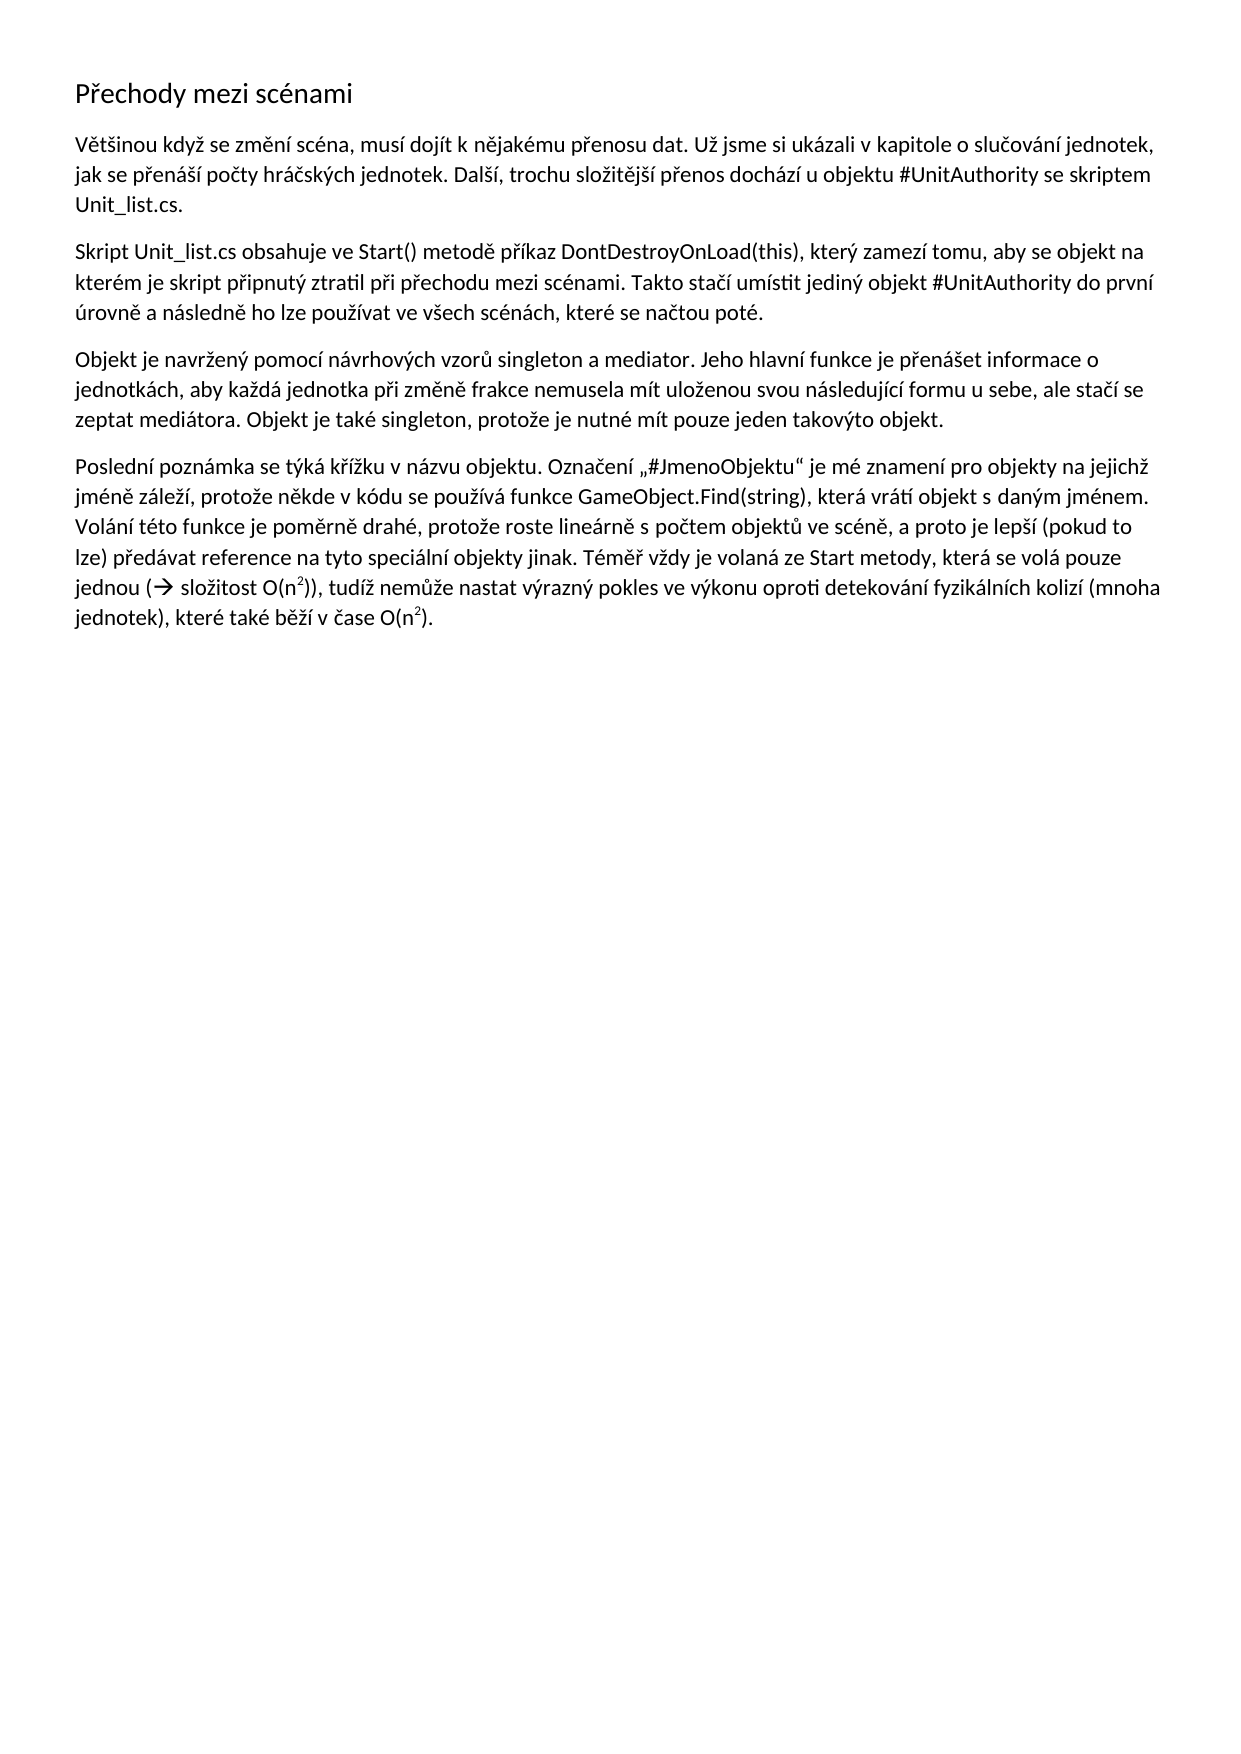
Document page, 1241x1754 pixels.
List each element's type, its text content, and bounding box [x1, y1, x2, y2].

text Poslední poznámka se týká křížku v názvu objektu. Označení „#JmenoObjektu“ je mé znamení pro objekty na jejichž jméně záleží, protože někde v kódu se používá funkce GameObject.Find(string), která vrátí objekt s daným jménem. Volání této funkce je poměrně drahé, protože roste lineárně s počtem objektů ve scéně, a proto je lepší (pokud to lze) předávat reference na tyto speciální objekty jinak. Téměř vždy je volaná ze Start metody, která se volá pouze jednou ( složitost O(n2)), tudíž nemůže nastat výrazný pokles ve výkonu oproti detekování fyzikálních kolizí (mnoha jednotek), které také běží v čase O(n2). [75, 452, 1165, 631]
text Přechody mezi scénami [75, 75, 1165, 111]
text Většinou když se změní scéna, musí dojít k nějakému přenosu dat. Už jsme si ukázali v kapitole o slučování jednotek, jak se přenáší počty hráčských jednotek. Další, trochu složitější přenos dochází u objektu #UnitAuthority se skriptem Unit_list.cs. [75, 130, 1165, 218]
text Skript Unit_list.cs obsahuje ve Start() metodě příkaz DontDestroyOnLoad(this), který zamezí tomu, aby se objekt na kterém je skript připnutý ztratil při přechodu mezi scénami. Takto stačí umístit jediný objekt #UnitAuthority do první úrovně a následně ho lze používat ve všech scénách, které se načtou poté. [75, 237, 1165, 326]
text Objekt je navržený pomocí návrhových vzorů singleton a mediator. Jeho hlavní funkce je přenášet informace o jednotkách, aby každá jednotka při změně frakce nemusela mít uloženou svou následující formu u sebe, ale stačí se zeptat mediátora. Objekt je také singleton, protože je nutné mít pouze jeden takovýto objekt. [75, 345, 1165, 433]
